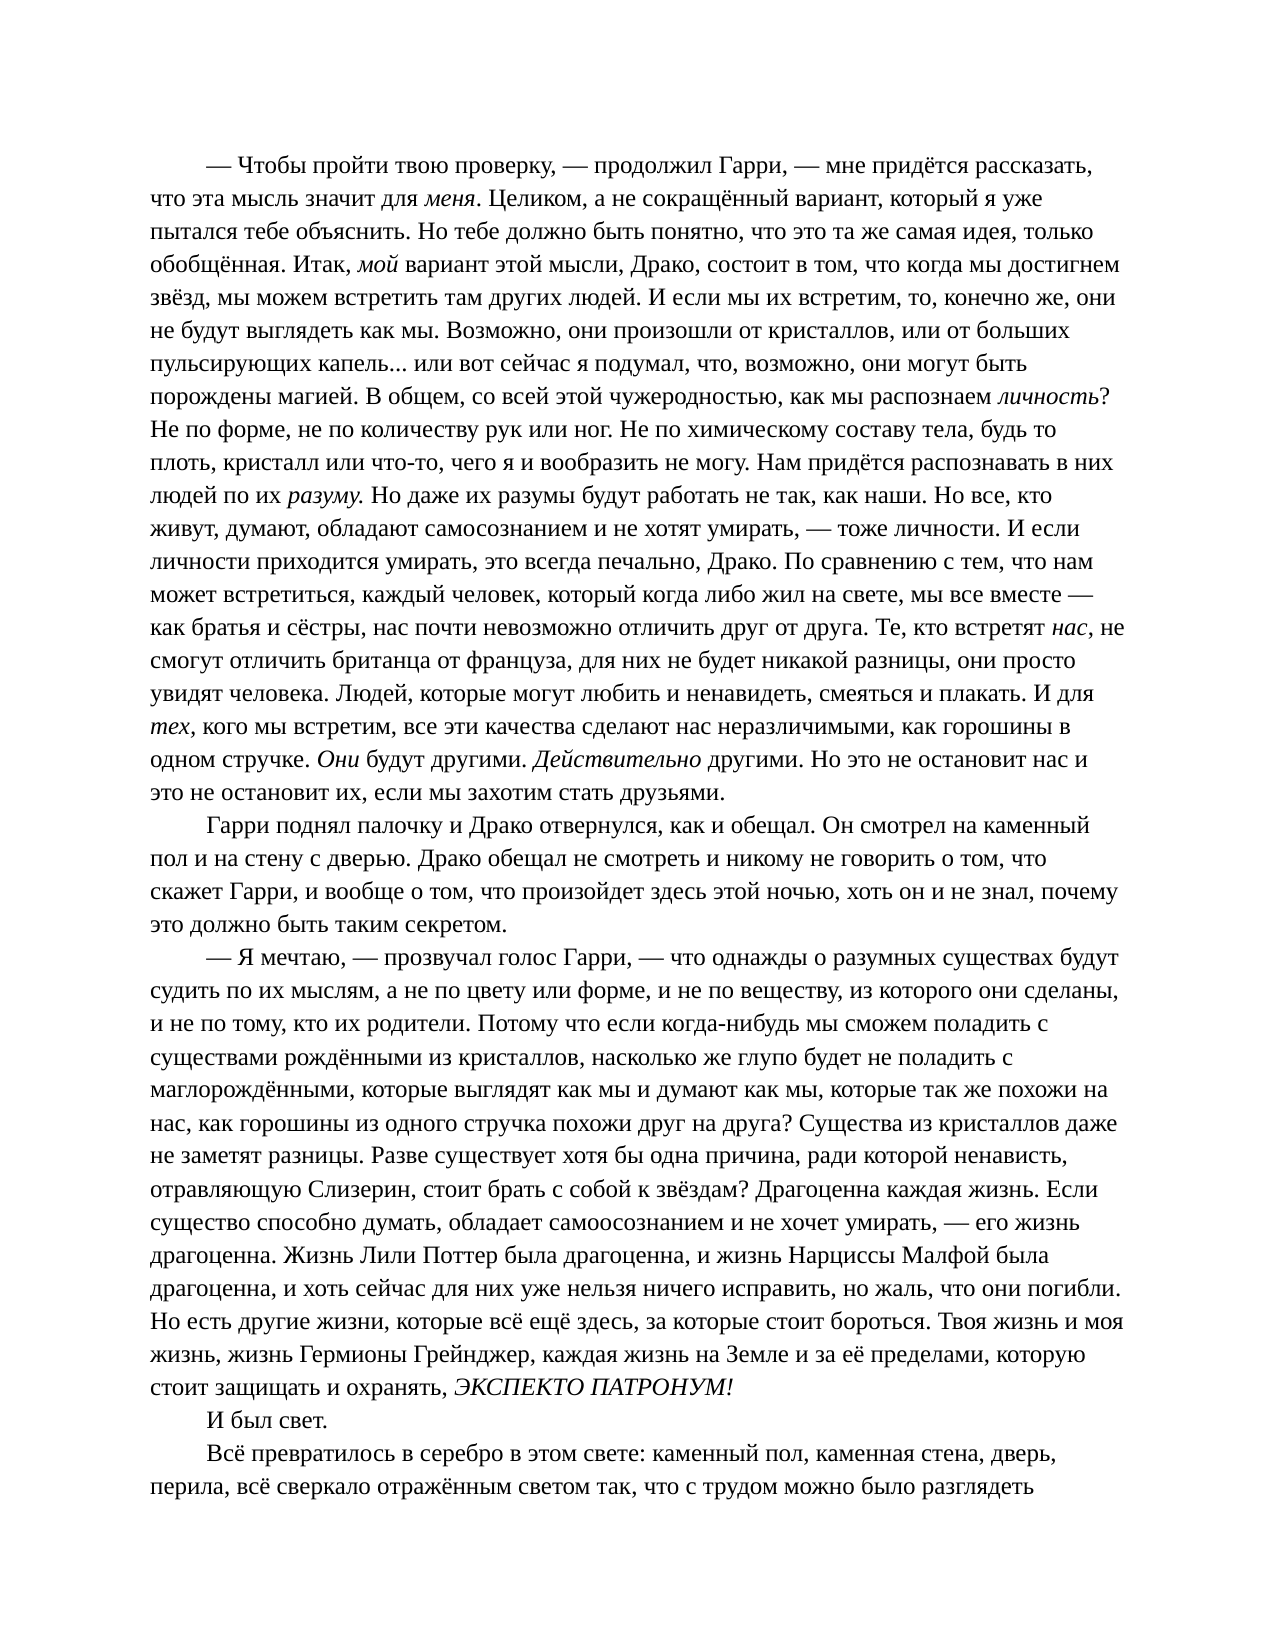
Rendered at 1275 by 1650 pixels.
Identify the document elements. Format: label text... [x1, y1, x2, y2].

text И был свет. [150, 1405, 1125, 1433]
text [150, 1438, 1125, 1499]
text Гарри поднял палочку и Драко отвернулся, как и обещал. Он смотрел на каменный пол и на стену с дверью. Драко обещал не смотреть и никому не говорить о том, что скажет Гарри, и вообще о том, что произойдет здесь этой ночью, хоть он и не знал, почему это должно быть таким секретом. [150, 810, 1125, 938]
